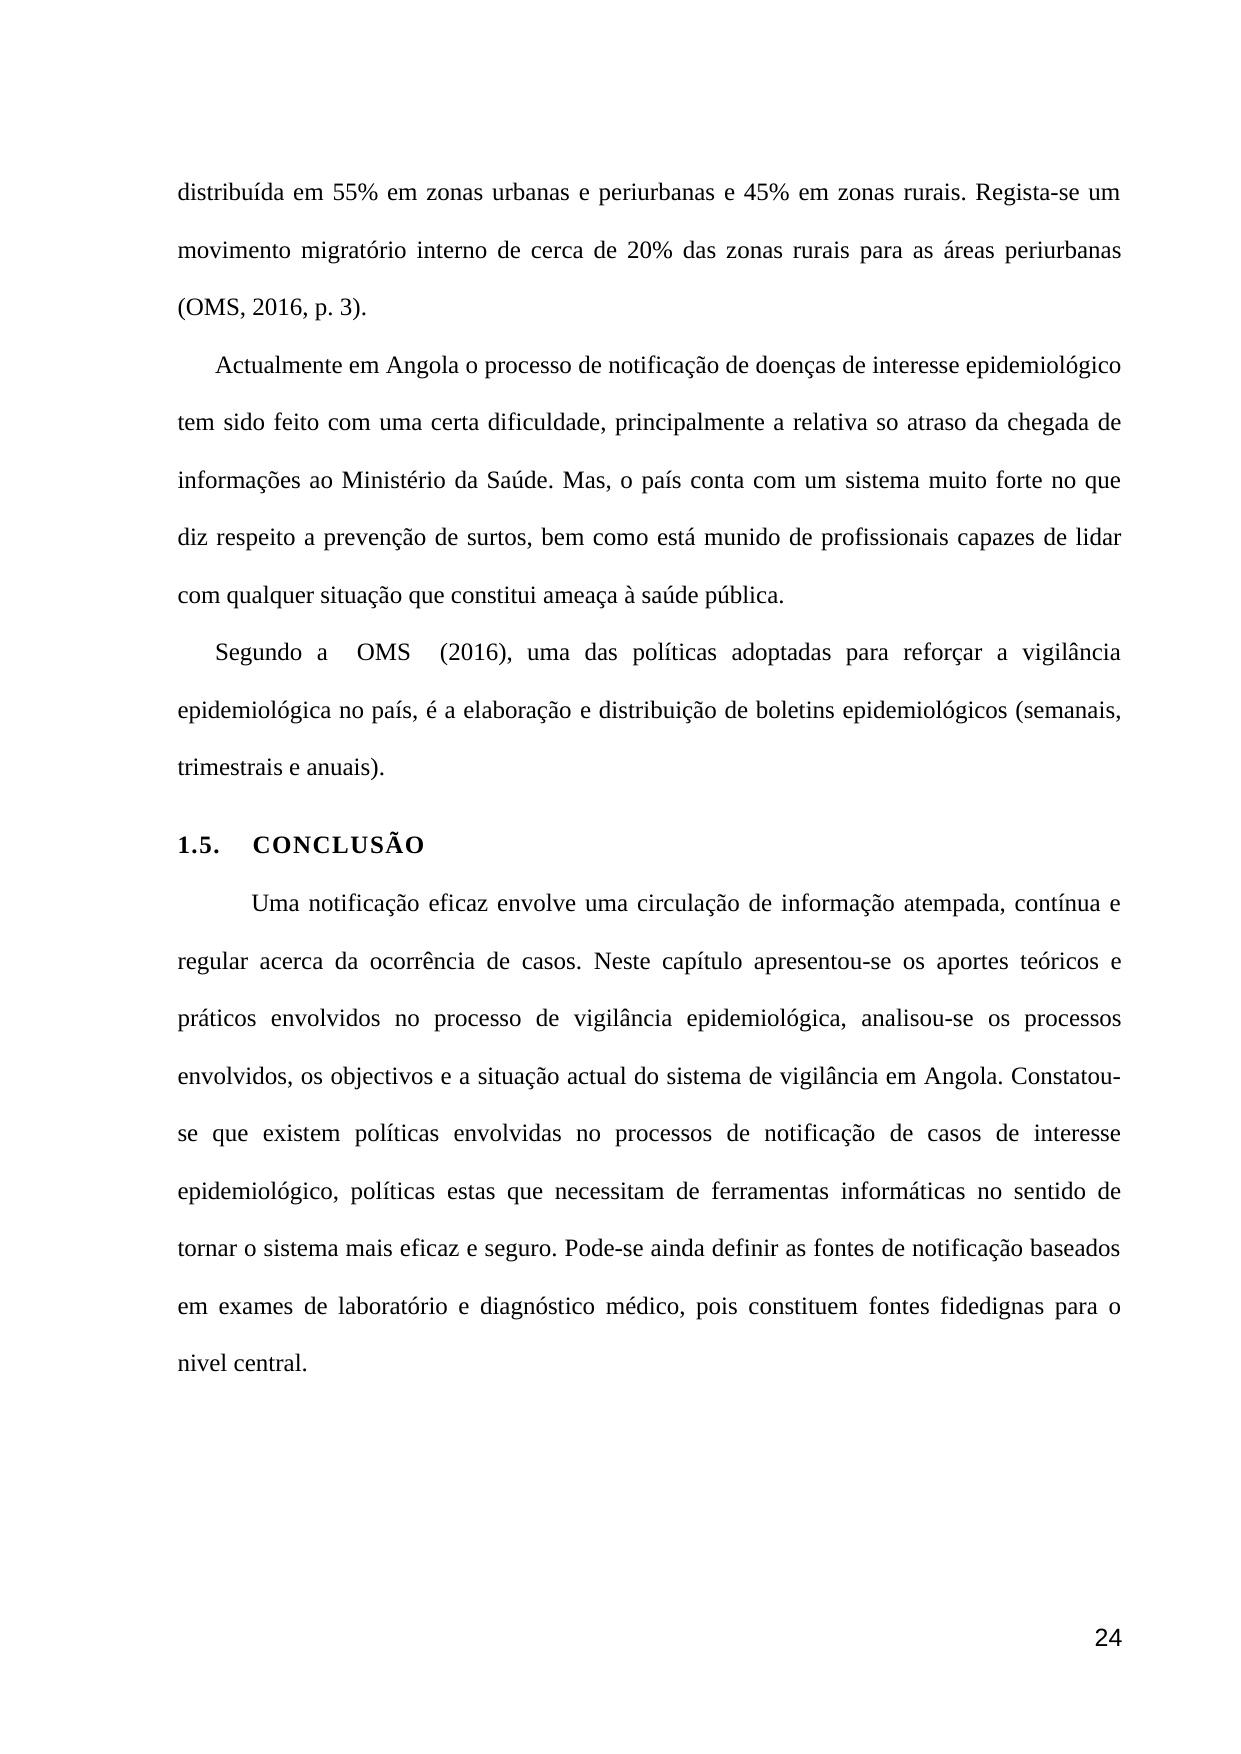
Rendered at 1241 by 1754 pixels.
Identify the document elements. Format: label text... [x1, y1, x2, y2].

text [177, 177, 1122, 321]
text Uma notificação eficaz envolve uma circulação de informação atempada, contínua e regular acerca da ocorrência de casos. Neste capítulo apresentou-se os aportes teóricos e práticos envolvidos no processo de vigilância epidemiológica, analisou-se os processos envolvidos, os objectivos e a situação actual do sistema de vigilância em Angola. Constatou-se que existem políticas envolvidas no processos de notificação de casos de interesse epidemiológico, políticas estas que necessitam de ferramentas informáticas no sentido de tornar o sistema mais eficaz e seguro. Pode-se ainda definir as fontes de notificação baseados em exames de laboratório e diagnóstico médico, pois constituem fontes fidedignas para o nivel central. [177, 888, 1122, 1377]
text Actualmente em Angola o processo de notificação de doenças de interesse epidemiológico tem sido feito com uma certa dificuldade, principalmente a relativa so atraso da chegada de informações ao Ministério da Saúde. Mas, o país conta com um sistema muito forte no que diz respeito a prevenção de surtos, bem como está munido de profissionais capazes de lidar com qualquer situação que constitui ameaça à saúde pública. [177, 350, 1122, 608]
text Segundo a OMS (2016), uma das políticas adoptadas para reforçar a vigilância epidemiológica no país, é a elaboração e distribuição de boletins epidemiológicos (semanais, trimestrais e anuais). [177, 637, 1122, 781]
subtitle CONCLUSÃO [177, 831, 1122, 859]
